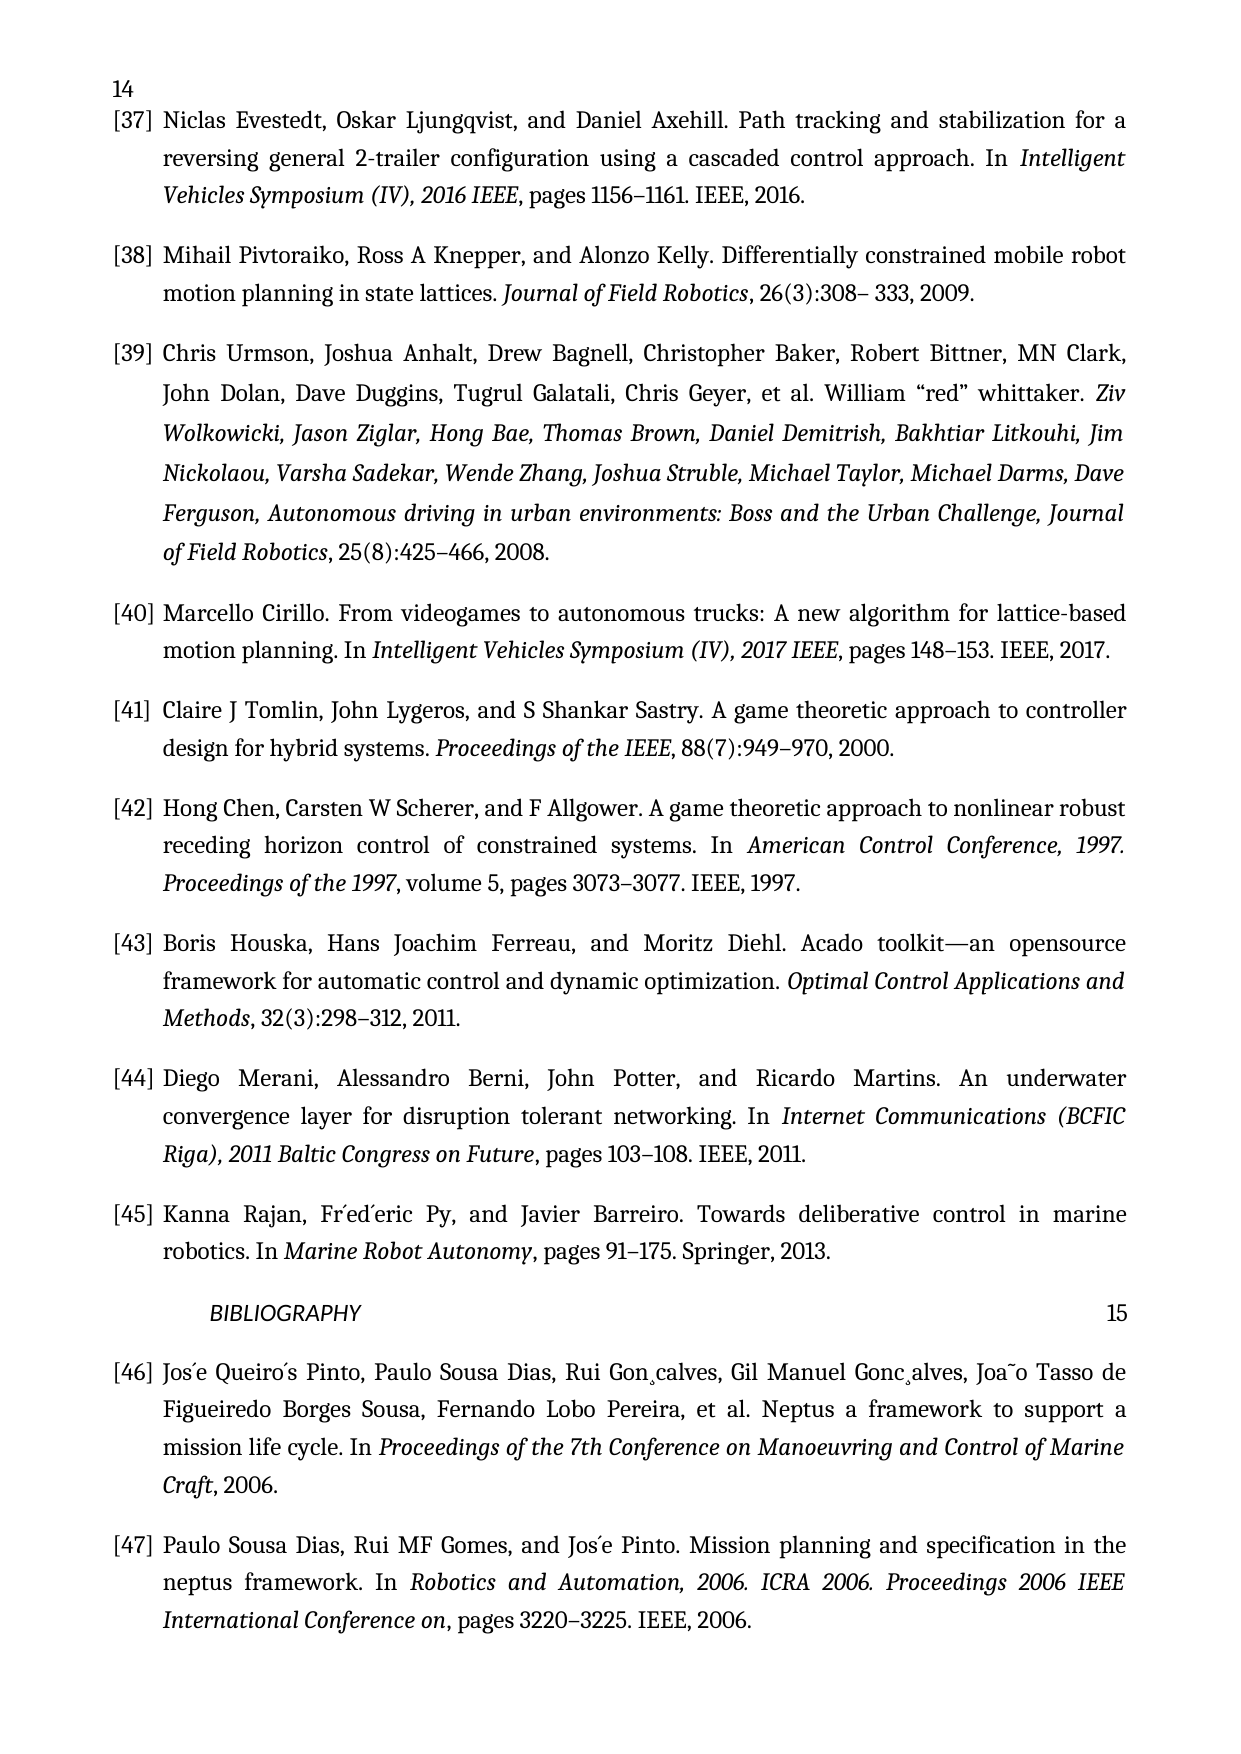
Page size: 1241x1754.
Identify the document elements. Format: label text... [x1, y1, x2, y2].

list Mihail Pivtoraiko, Ross A Knepper, and Alonzo Kelly. Differentially constrained mobile robot motion planning in state lattices. Journal of Field Robotics, 26(3):308– 333, 2009. [112, 241, 1128, 308]
list Marcello Cirillo. From videogames to autonomous trucks: A new algorithm for lattice-based motion planning. In Intelligent Vehicles Symposium (IV), 2017 IEEE, pages 148–153. IEEE, 2017. [112, 599, 1128, 665]
text BIBLIOGRAPHY 15 [111, 1297, 1129, 1328]
list Paulo Sousa Dias, Rui MF Gomes, and Jos´e Pinto. Mission planning and specification in the neptus framework. In Robotics and Automation, 2006. ICRA 2006. Proceedings 2006 IEEE International Conference on, pages 3220–3225. IEEE, 2006. [112, 1531, 1128, 1634]
list Niclas Evestedt, Oskar Ljungqvist, and Daniel Axehill. Path tracking and stabilization for a reversing general 2-trailer configuration using a cascaded control approach. In Intelligent Vehicles Symposium (IV), 2016 IEEE, pages 1156–1161. IEEE, 2016. [112, 106, 1128, 210]
list Hong Chen, Carsten W Scherer, and F Allgower. A game theoretic approach to nonlinear robust receding horizon control of constrained systems. In American Control Conference, 1997. Proceedings of the 1997, volume 5, pages 3073–3077. IEEE, 1997. [112, 794, 1128, 898]
list Claire J Tomlin, John Lygeros, and S Shankar Sastry. A game theoretic approach to controller design for hybrid systems. Proceedings of the IEEE, 88(7):949–970, 2000. [112, 696, 1128, 763]
list Diego Merani, Alessandro Berni, John Potter, and Ricardo Martins. An underwater convergence layer for disruption tolerant networking. In Internet Communications (BCFIC Riga), 2011 Baltic Congress on Future, pages 103–108. IEEE, 2011. [112, 1064, 1128, 1168]
list Jos´e Queiro´s Pinto, Paulo Sousa Dias, Rui Gon¸calves, Gil Manuel Gonc¸alves, Joa˜o Tasso de Figueiredo Borges Sousa, Fernando Lobo Pereira, et al. Neptus a framework to support a mission life cycle. In Proceedings of the 7th Conference on Manoeuvring and Control of Marine Craft, 2006. [112, 1358, 1128, 1499]
list Kanna Rajan, Fr´ed´eric Py, and Javier Barreiro. Towards deliberative control in marine robotics. In Marine Robot Autonomy, pages 91–175. Springer, 2013. [112, 1199, 1128, 1266]
list Chris Urmson, Joshua Anhalt, Drew Bagnell, Christopher Baker, Robert Bittner, MN Clark, John Dolan, Dave Duggins, Tugrul Galatali, Chris Geyer, et al. William “red” whittaker. Ziv Wolkowicki, Jason Ziglar, Hong Bae, Thomas Brown, Daniel Demitrish, Bakhtiar Litkouhi, Jim Nickolaou, Varsha Sadekar, Wende Zhang, Joshua Struble, Michael Taylor, Michael Darms, Dave Ferguson, Autonomous driving in urban environments: Boss and the Urban Challenge, Journal of Field Robotics, 25(8):425–466, 2008. [112, 339, 1128, 567]
list Boris Houska, Hans Joachim Ferreau, and Moritz Diehl. Acado toolkit—an opensource framework for automatic control and dynamic optimization. Optimal Control Applications and Methods, 32(3):298–312, 2011. [112, 929, 1128, 1033]
